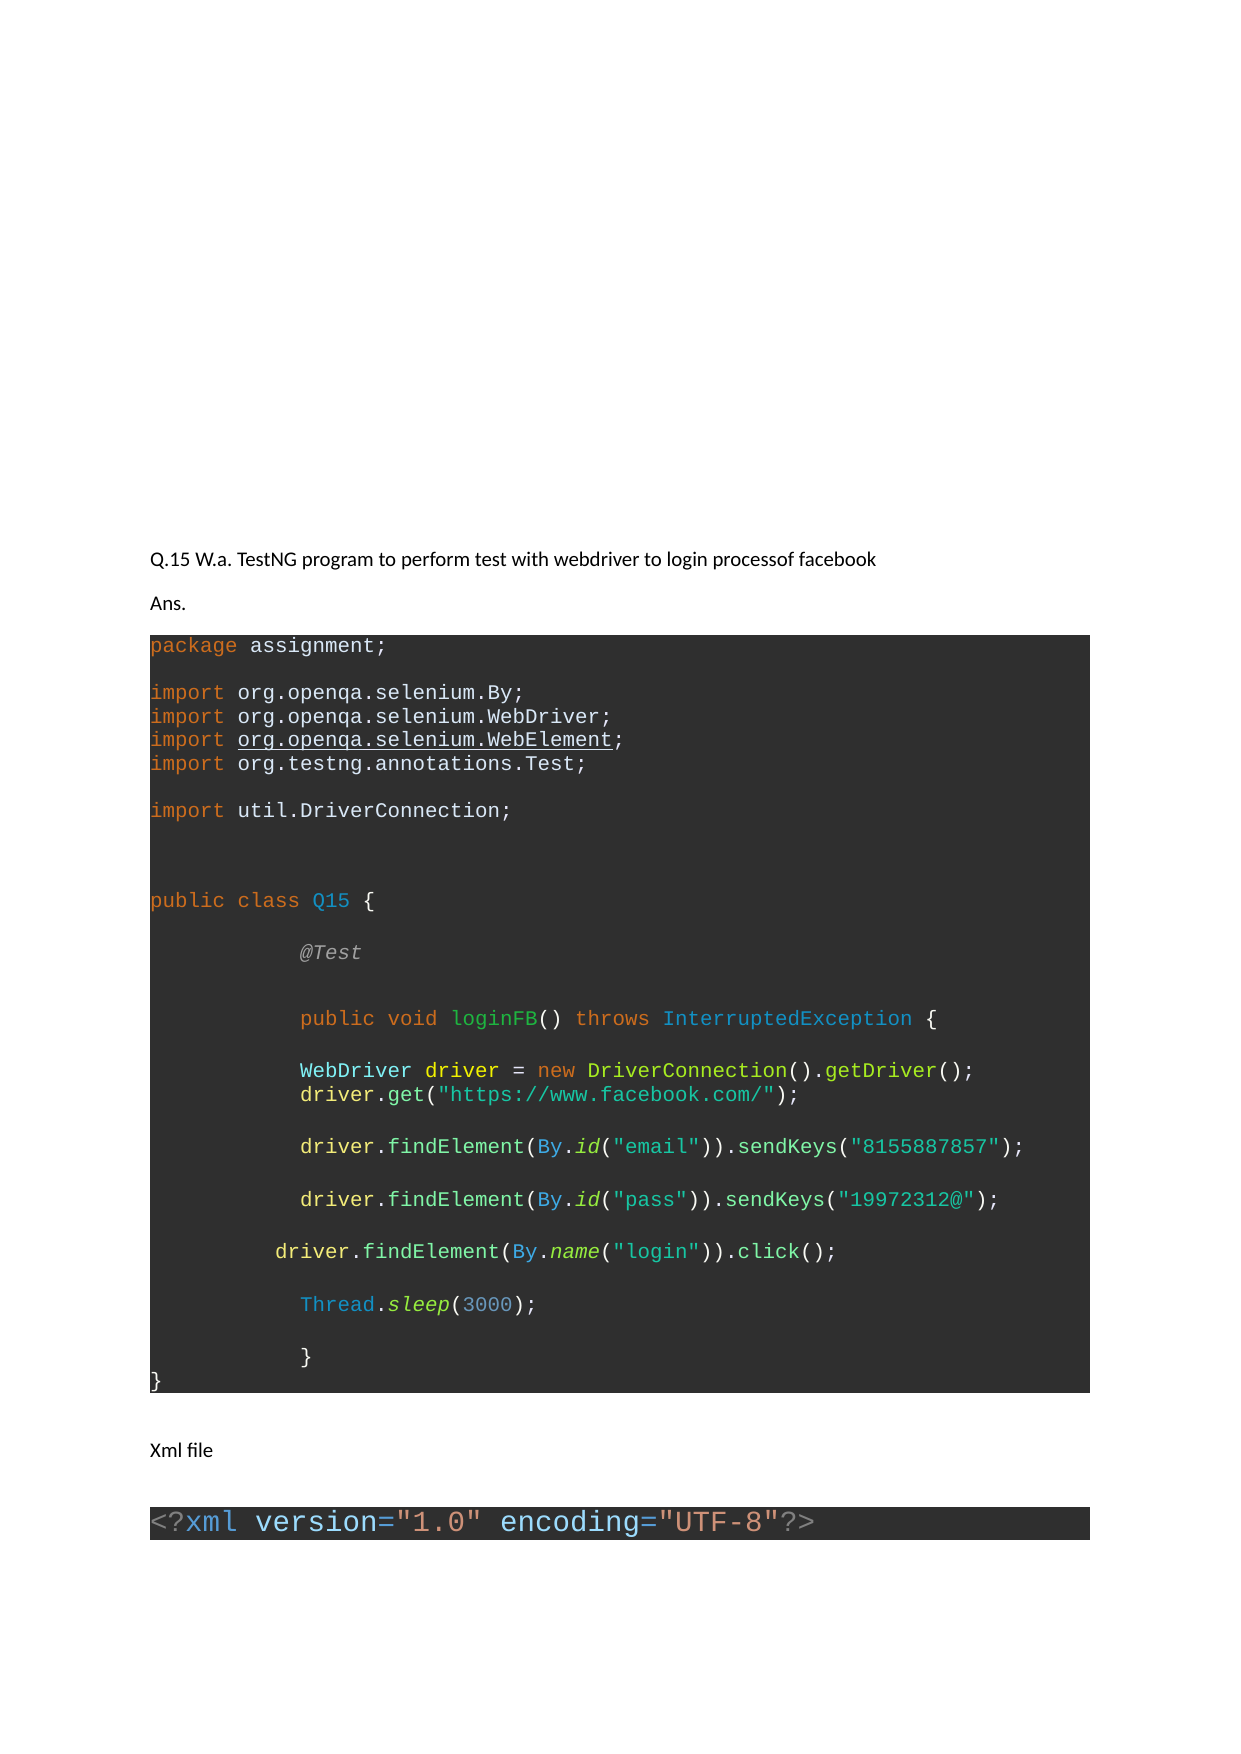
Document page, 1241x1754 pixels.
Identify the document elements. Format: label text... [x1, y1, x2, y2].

text WebDriver driver = new DriverConnection().getDriver(); [150, 1060, 1090, 1084]
text import util.DriverConnection; [150, 800, 1090, 824]
text driver.findElement(By.id("email")).sendKeys("8155887857"); [150, 1136, 1090, 1160]
text } [150, 1346, 1090, 1369]
text <?xml version="1.0" encoding="UTF-8"?> [150, 1507, 1090, 1540]
text Thread.sleep(3000); [150, 1293, 1090, 1317]
text Q.15 W.a. TestNG program to perform test with webdriver to login processof facebook [150, 547, 1090, 572]
text package assignment; [150, 635, 1090, 658]
text import org.testng.annotations.Test; [150, 753, 1090, 777]
text driver.findElement(By.id("pass")).sendKeys("19972312@"); [150, 1189, 1090, 1212]
text import org.openqa.selenium.By; [150, 682, 1090, 706]
text } [150, 1369, 1090, 1393]
text @Test [150, 942, 1090, 966]
text import org.openqa.selenium.WebElement; [150, 729, 1090, 753]
text public class Q15 { [150, 890, 1090, 913]
text driver.findElement(By.name("login")).click(); [150, 1241, 1090, 1265]
text public void loginFB() throws InterruptedException { [150, 1008, 1090, 1032]
text import org.openqa.selenium.WebDriver; [150, 706, 1090, 729]
text driver.get("https://www.facebook.com/"); [150, 1084, 1090, 1108]
text Ans. [150, 591, 1090, 616]
text Xml file [150, 1437, 1090, 1463]
